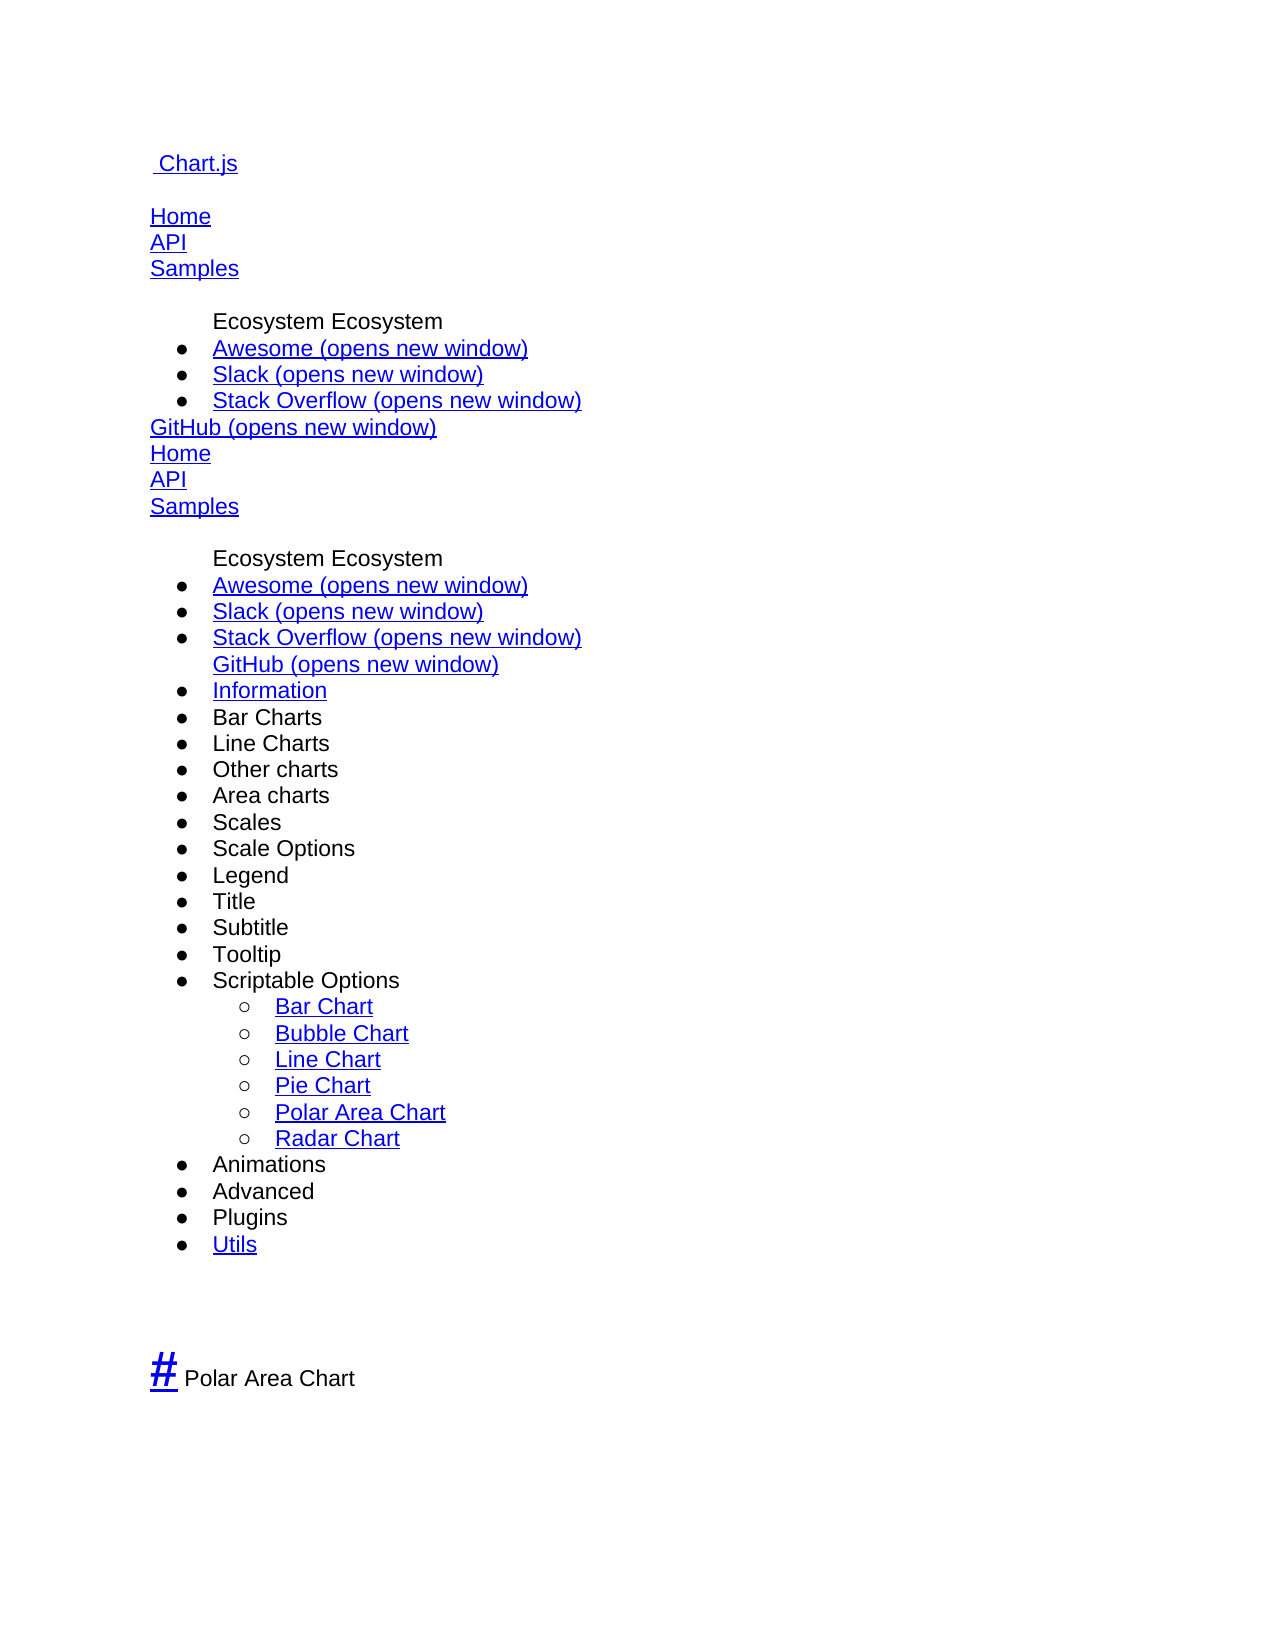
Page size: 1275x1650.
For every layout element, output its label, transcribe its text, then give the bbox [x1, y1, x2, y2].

list Scriptable Options [175, 967, 1125, 993]
text Chart.js [150, 150, 1125, 176]
list Line Chart [237, 1046, 1125, 1072]
list Subtitle [175, 914, 1125, 941]
list Tooltip [175, 941, 1125, 967]
text Home [150, 440, 1125, 466]
list Area charts [175, 782, 1125, 809]
text Ecosystem Ecosystem [212, 308, 1125, 334]
text Samples [150, 255, 1125, 282]
text Ecosystem Ecosystem [212, 545, 1125, 572]
text API [150, 229, 1125, 255]
list Animations [175, 1151, 1125, 1178]
list Polar Area Chart [237, 1099, 1125, 1125]
list Stack Overflow (opens new window) [175, 387, 1125, 413]
list Line Charts [175, 730, 1125, 756]
list Awesome (opens new window) [175, 334, 1125, 361]
text API [150, 466, 1125, 493]
list Bubble Chart [237, 1020, 1125, 1046]
list Advanced [175, 1178, 1125, 1204]
list Bar Charts [175, 703, 1125, 730]
list Legend [175, 862, 1125, 888]
text GitHub (opens new window) [150, 413, 1125, 440]
list Other charts [175, 756, 1125, 782]
list Utils [175, 1231, 1125, 1257]
list Bar Chart [237, 993, 1125, 1020]
list Information [175, 677, 1125, 703]
list Slack (opens new window) [175, 598, 1125, 624]
text Samples [150, 493, 1125, 519]
text GitHub (opens new window) [212, 651, 1125, 677]
list Slack (opens new window) [175, 361, 1125, 387]
text Home [150, 203, 1125, 229]
list Scale Options [175, 835, 1125, 862]
list Stack Overflow (opens new window) [175, 624, 1125, 651]
list Awesome (opens new window) [175, 572, 1125, 598]
list Scales [175, 809, 1125, 835]
list Plugins [175, 1204, 1125, 1231]
text # Polar Area Chart [150, 1339, 1125, 1397]
list Title [175, 888, 1125, 914]
list Pie Chart [237, 1072, 1125, 1099]
list Radar Chart [237, 1125, 1125, 1151]
